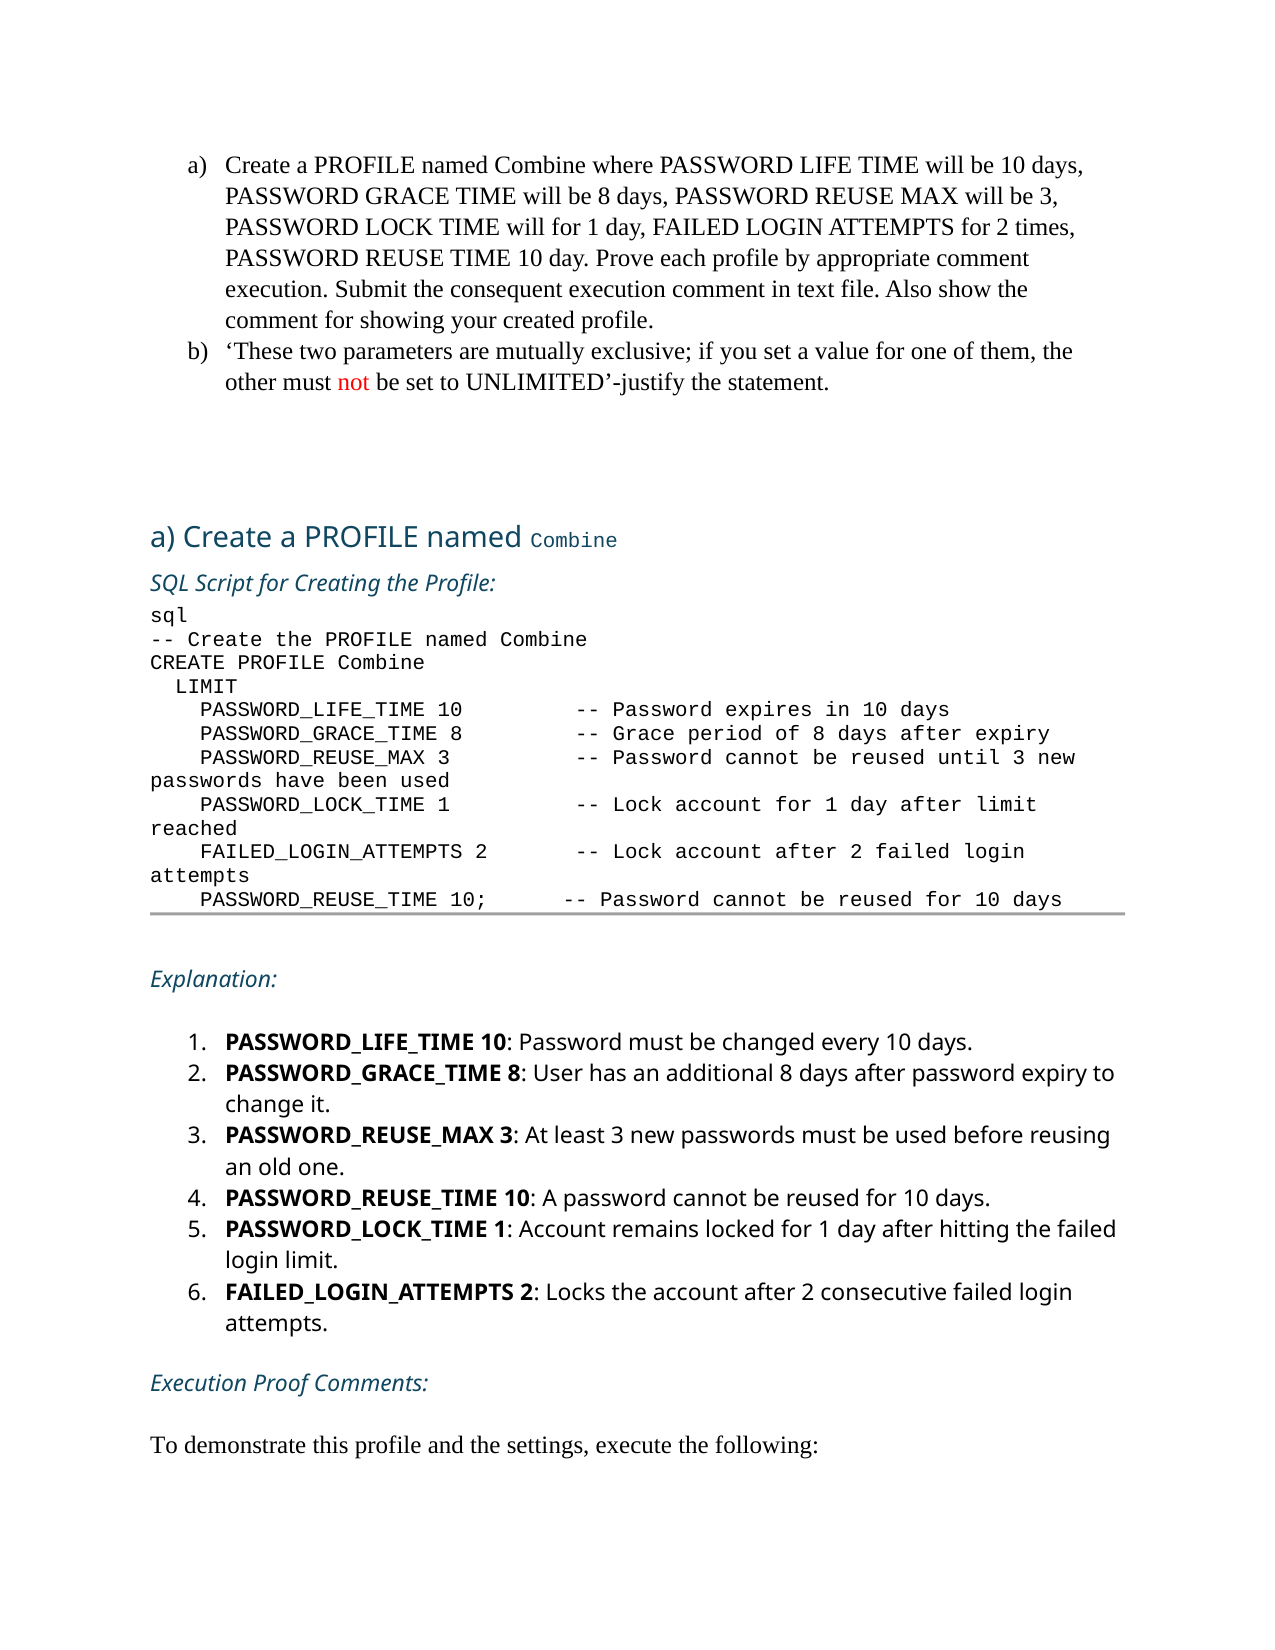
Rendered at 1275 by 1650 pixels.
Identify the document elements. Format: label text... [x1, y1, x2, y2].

text LIMIT [150, 676, 1125, 699]
list PASSWORD_REUSE_MAX 3: At least 3 new passwords must be used before reusing an old one. [187, 1119, 1125, 1182]
list PASSWORD_GRACE_TIME 8: User has an additional 8 days after password expiry to change it. [187, 1057, 1125, 1119]
text PASSWORD_GRACE_TIME 8 -- Grace period of 8 days after expiry [150, 723, 1125, 747]
text CREATE PROFILE Combine [150, 652, 1125, 676]
text -- Create the PROFILE named Combine [150, 628, 1125, 652]
list PASSWORD_LOCK_TIME 1: Account remains locked for 1 day after hitting the failed login limit. [187, 1213, 1125, 1276]
subtitle SQL Script for Creating the Profile: [150, 567, 1125, 598]
text PASSWORD_LIFE_TIME 10 -- Password expires in 10 days [150, 699, 1125, 723]
list FAILED_LOGIN_ATTEMPTS 2: Locks the account after 2 consecutive failed login attempts. [187, 1276, 1125, 1338]
list ‘These two parameters are mutually exclusive; if you set a value for one of them, the other must not be set to UNLIMITED’-justify the statement. [187, 336, 1125, 396]
text FAILED_LOGIN_ATTEMPTS 2 -- Lock account after 2 failed login attempts [150, 841, 1125, 889]
list PASSWORD_REUSE_TIME 10: A password cannot be reused for 10 days. [187, 1182, 1125, 1213]
text PASSWORD_LOCK_TIME 1 -- Lock account for 1 day after limit reached [150, 794, 1125, 841]
text PASSWORD_REUSE_MAX 3 -- Password cannot be reused until 3 new passwords have been used [150, 747, 1125, 794]
text PASSWORD_REUSE_TIME 10; -- Password cannot be reused for 10 days [150, 889, 1125, 912]
list PASSWORD_LIFE_TIME 10: Password must be changed every 10 days. [187, 1026, 1125, 1057]
text To demonstrate this profile and the settings, execute the following: [150, 1430, 1125, 1459]
list Create a PROFILE named Combine where PASSWORD LIFE TIME will be 10 days, PASSWORD GRACE TIME will be 8 days, PASSWORD REUSE MAX will be 3, PASSWORD LOCK TIME will for 1 day, FAILED LOGIN ATTEMPTS for 2 times, PASSWORD REUSE TIME 10 day. Prove each profile by appropriate comment execution. Submit the consequent execution comment in text file. Also show the comment for showing your created profile. [187, 150, 1125, 334]
subtitle Explanation: [150, 963, 1125, 994]
text sql [150, 605, 1125, 628]
subtitle a) Create a PROFILE named Combine [150, 516, 1125, 556]
subtitle Execution Proof Comments: [150, 1367, 1125, 1398]
